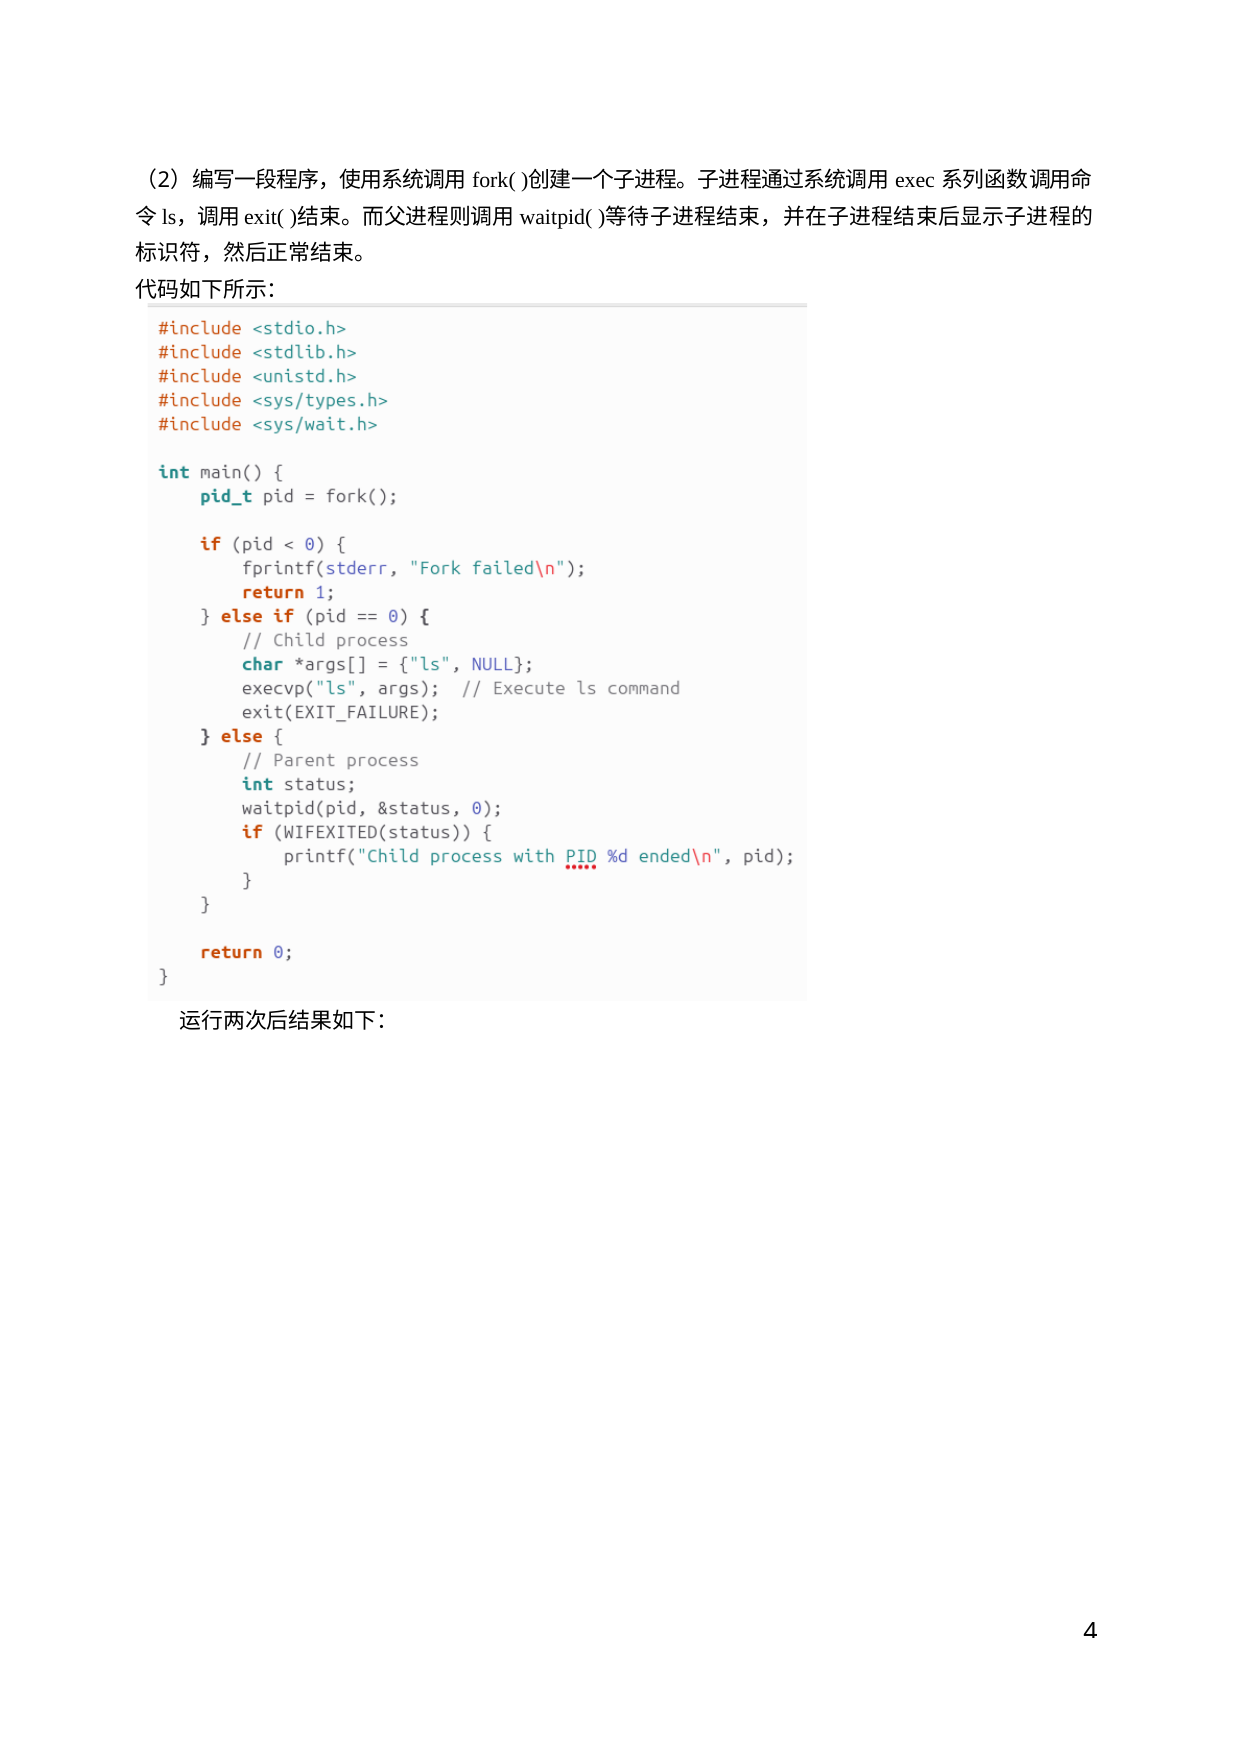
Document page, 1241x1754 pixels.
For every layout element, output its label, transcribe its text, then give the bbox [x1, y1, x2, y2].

text 运行两次后结果如下： [135, 1003, 1093, 1035]
picture [147, 303, 808, 1001]
list （2）编写一段程序，使用系统调用 fork( )创建一个子进程。子进程通过系统调用 exec 系列函数调用命令 ls，调用 exit( )结束。而父进程则调用 waitpid( )等待子进程结束，并在子进程结束后显示子进程的标识符，然后正常结束。 [135, 162, 1093, 267]
text 代码如下所示： [135, 272, 1105, 303]
